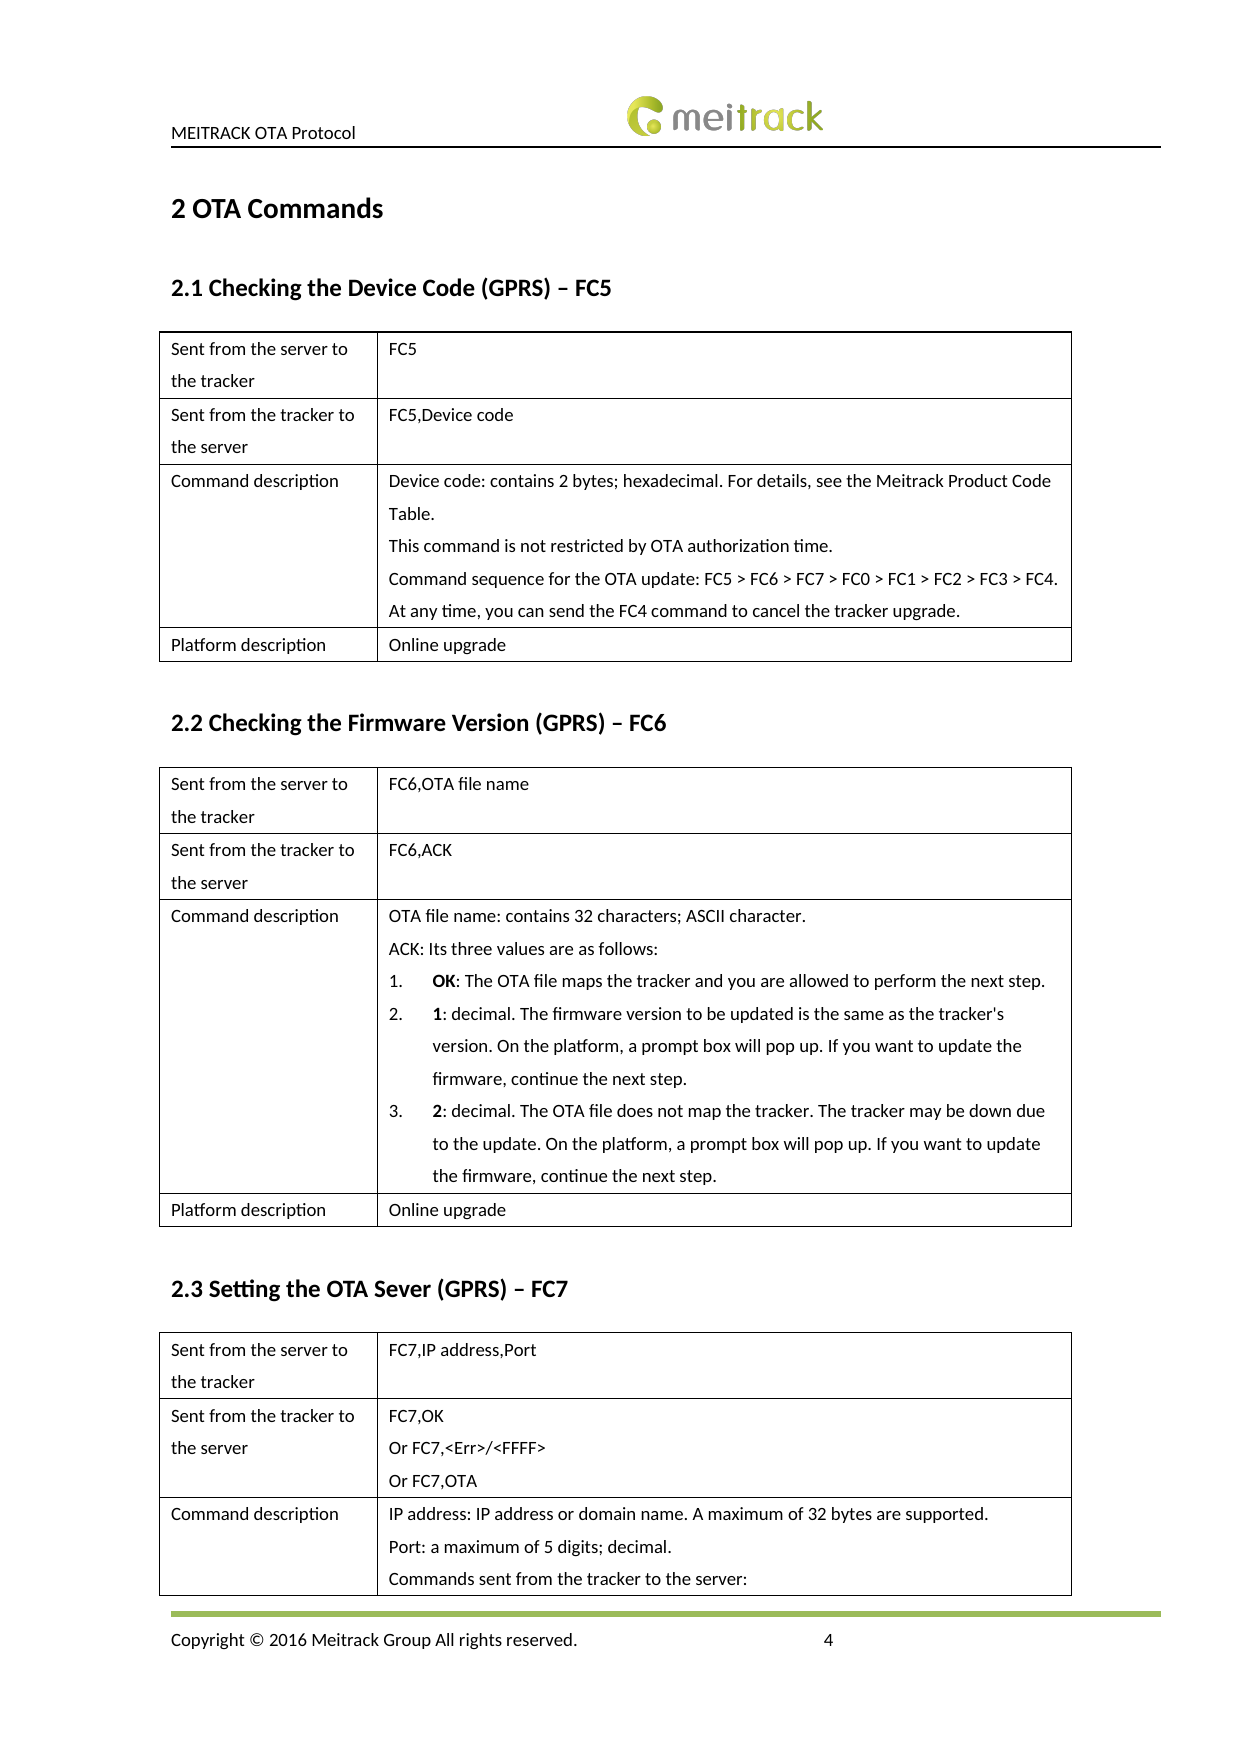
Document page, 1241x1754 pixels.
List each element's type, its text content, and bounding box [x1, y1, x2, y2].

subtitle Checking the Firmware Version (GPRS) – FC6 [171, 707, 1161, 739]
picture [622, 88, 837, 140]
subtitle Checking the Device Code (GPRS) – FC5 [171, 271, 1161, 304]
table_cell Command description [160, 465, 377, 627]
table_cell Platform description [160, 628, 377, 661]
table_header FC6,OTA file name [378, 768, 1071, 833]
subtitle Setting the OTA Sever (GPRS) – FC7 [171, 1272, 1161, 1304]
table_header FC7,IP address,Port [378, 1333, 1071, 1398]
table_cell OTA file name: contains 32 characters; ASCII character. ACK: Its three values are as follows: OK: The OTA file maps the tracker and you are allowed to perform the next step. 1: decimal. The firmware version to be updated is the same as the tracker's version. On the platform, a prompt box will pop up. If you want to update the firmware, continue the next step. 2: decimal. The OTA file does not map the tracker. The tracker may be down due to the update. On the platform, a prompt box will pop up. If you want to update the firmware, continue the next step. [378, 900, 1071, 1192]
table_cell Command description [160, 1498, 377, 1595]
table_header Sent from the server to the tracker [160, 333, 377, 397]
subtitle OTA Commands [171, 176, 1161, 241]
table_cell Sent from the tracker to the server [160, 834, 377, 899]
table_cell Online upgrade [378, 628, 1071, 661]
table_header Sent from the server to the tracker [160, 768, 377, 833]
table_cell Command description [160, 900, 377, 1192]
table_cell Device code: contains 2 bytes; hexadecimal. For details, see the Meitrack Product Code Table. This command is not restricted by OTA authorization time. Command sequence for the OTA update: FC5 > FC6 > FC7 > FC0 > FC1 > FC2 > FC3 > FC4. At any time, you can send the FC4 command to cancel the tracker upgrade. [378, 465, 1071, 627]
table_header FC5 [378, 333, 1071, 397]
table_cell Sent from the tracker to the server [160, 1399, 377, 1497]
table_cell FC6,ACK [378, 834, 1071, 899]
table_header Sent from the server to the tracker [160, 1333, 377, 1398]
table_cell Online upgrade [378, 1194, 1071, 1226]
table_cell Platform description [160, 1194, 377, 1226]
table_cell FC7,OK Or FC7,<Err>/<FFFF> Or FC7,OTA [378, 1399, 1071, 1497]
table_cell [378, 1498, 1071, 1595]
table_cell Sent from the tracker to the server [160, 399, 377, 463]
table_cell FC5,Device code [378, 399, 1071, 463]
